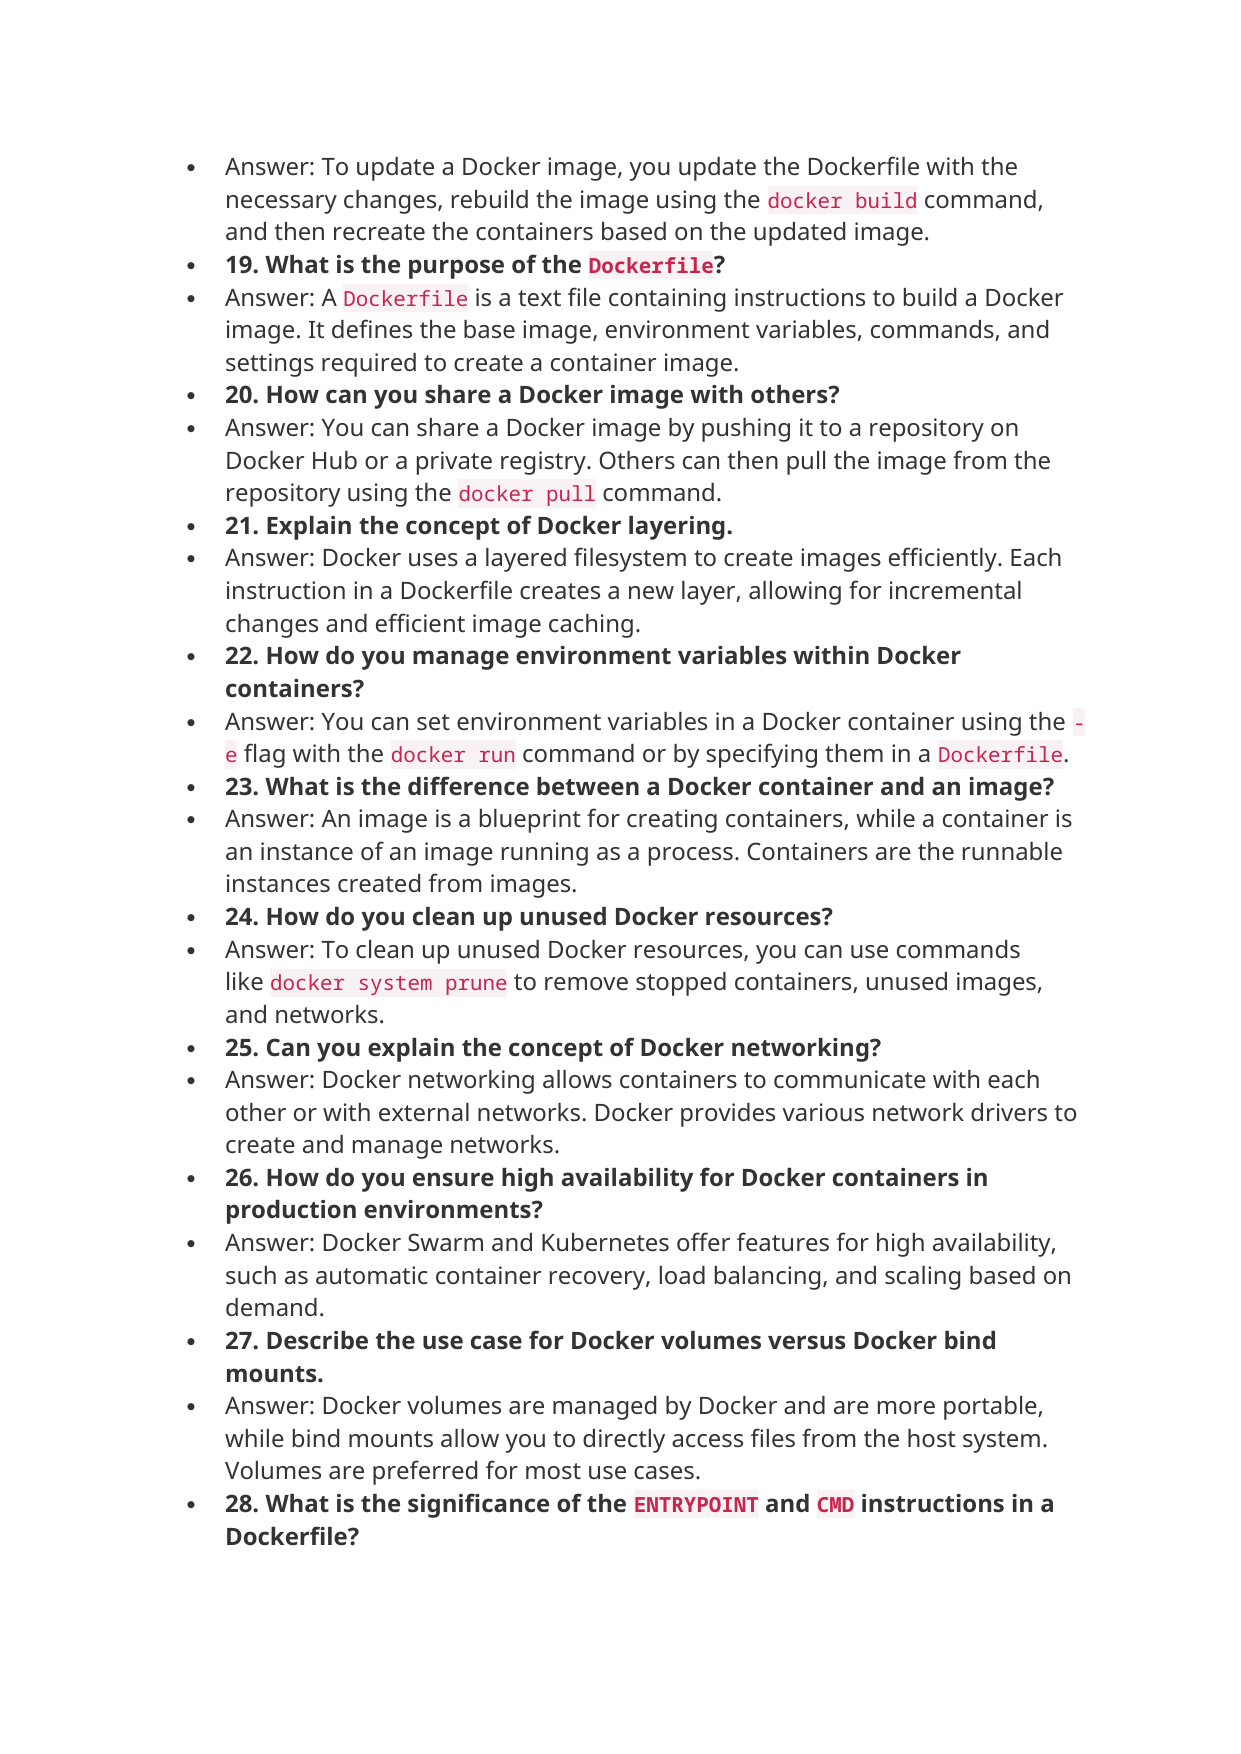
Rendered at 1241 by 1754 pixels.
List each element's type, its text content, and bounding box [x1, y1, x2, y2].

list Answer: You can set environment variables in a Docker container using the -e flag with the docker run command or by specifying them in a Dockerfile. [187, 704, 1090, 769]
list Answer: To update a Docker image, you update the Dockerfile with the necessary changes, rebuild the image using the docker build command, and then recreate the containers based on the updated image. [187, 150, 1090, 248]
list 19. What is the purpose of the Dockerfile? [187, 248, 1090, 280]
list 28. What is the significance of the ENTRYPOINT and CMD instructions in a Dockerfile? [187, 1487, 1090, 1552]
list 27. Describe the use case for Docker volumes versus Docker bind mounts. [187, 1324, 1090, 1389]
list Answer: A Dockerfile is a text file containing instructions to build a Docker image. It defines the base image, environment variables, commands, and settings required to create a container image. [187, 280, 1090, 378]
list 26. How do you ensure high availability for Docker containers in production environments? [187, 1161, 1090, 1226]
list 24. How do you clean up unused Docker resources? [187, 900, 1090, 932]
list Answer: Docker Swarm and Kubernetes offer features for high availability, such as automatic container recovery, load balancing, and scaling based on demand. [187, 1226, 1090, 1324]
list 23. What is the difference between a Docker container and an image? [187, 769, 1090, 802]
list Answer: Docker networking allows containers to communicate with each other or with external networks. Docker provides various network drivers to create and manage networks. [187, 1063, 1090, 1161]
list 21. Explain the concept of Docker layering. [187, 509, 1090, 541]
list Answer: You can share a Docker image by pushing it to a repository on Docker Hub or a private registry. Others can then pull the image from the repository using the docker pull command. [187, 411, 1090, 509]
list Answer: An image is a blueprint for creating containers, while a container is an instance of an image running as a process. Containers are the runnable instances created from images. [187, 802, 1090, 900]
list Answer: Docker uses a layered filesystem to create images efficiently. Each instruction in a Dockerfile creates a new layer, allowing for incremental changes and efficient image caching. [187, 541, 1090, 639]
list 20. How can you share a Docker image with others? [187, 378, 1090, 411]
list 25. Can you explain the concept of Docker networking? [187, 1030, 1090, 1063]
list 22. How do you manage environment variables within Docker containers? [187, 639, 1090, 704]
list Answer: To clean up unused Docker resources, you can use commands like docker system prune to remove stopped containers, unused images, and networks. [187, 932, 1090, 1030]
list Answer: Docker volumes are managed by Docker and are more portable, while bind mounts allow you to directly access files from the host system. Volumes are preferred for most use cases. [187, 1389, 1090, 1487]
